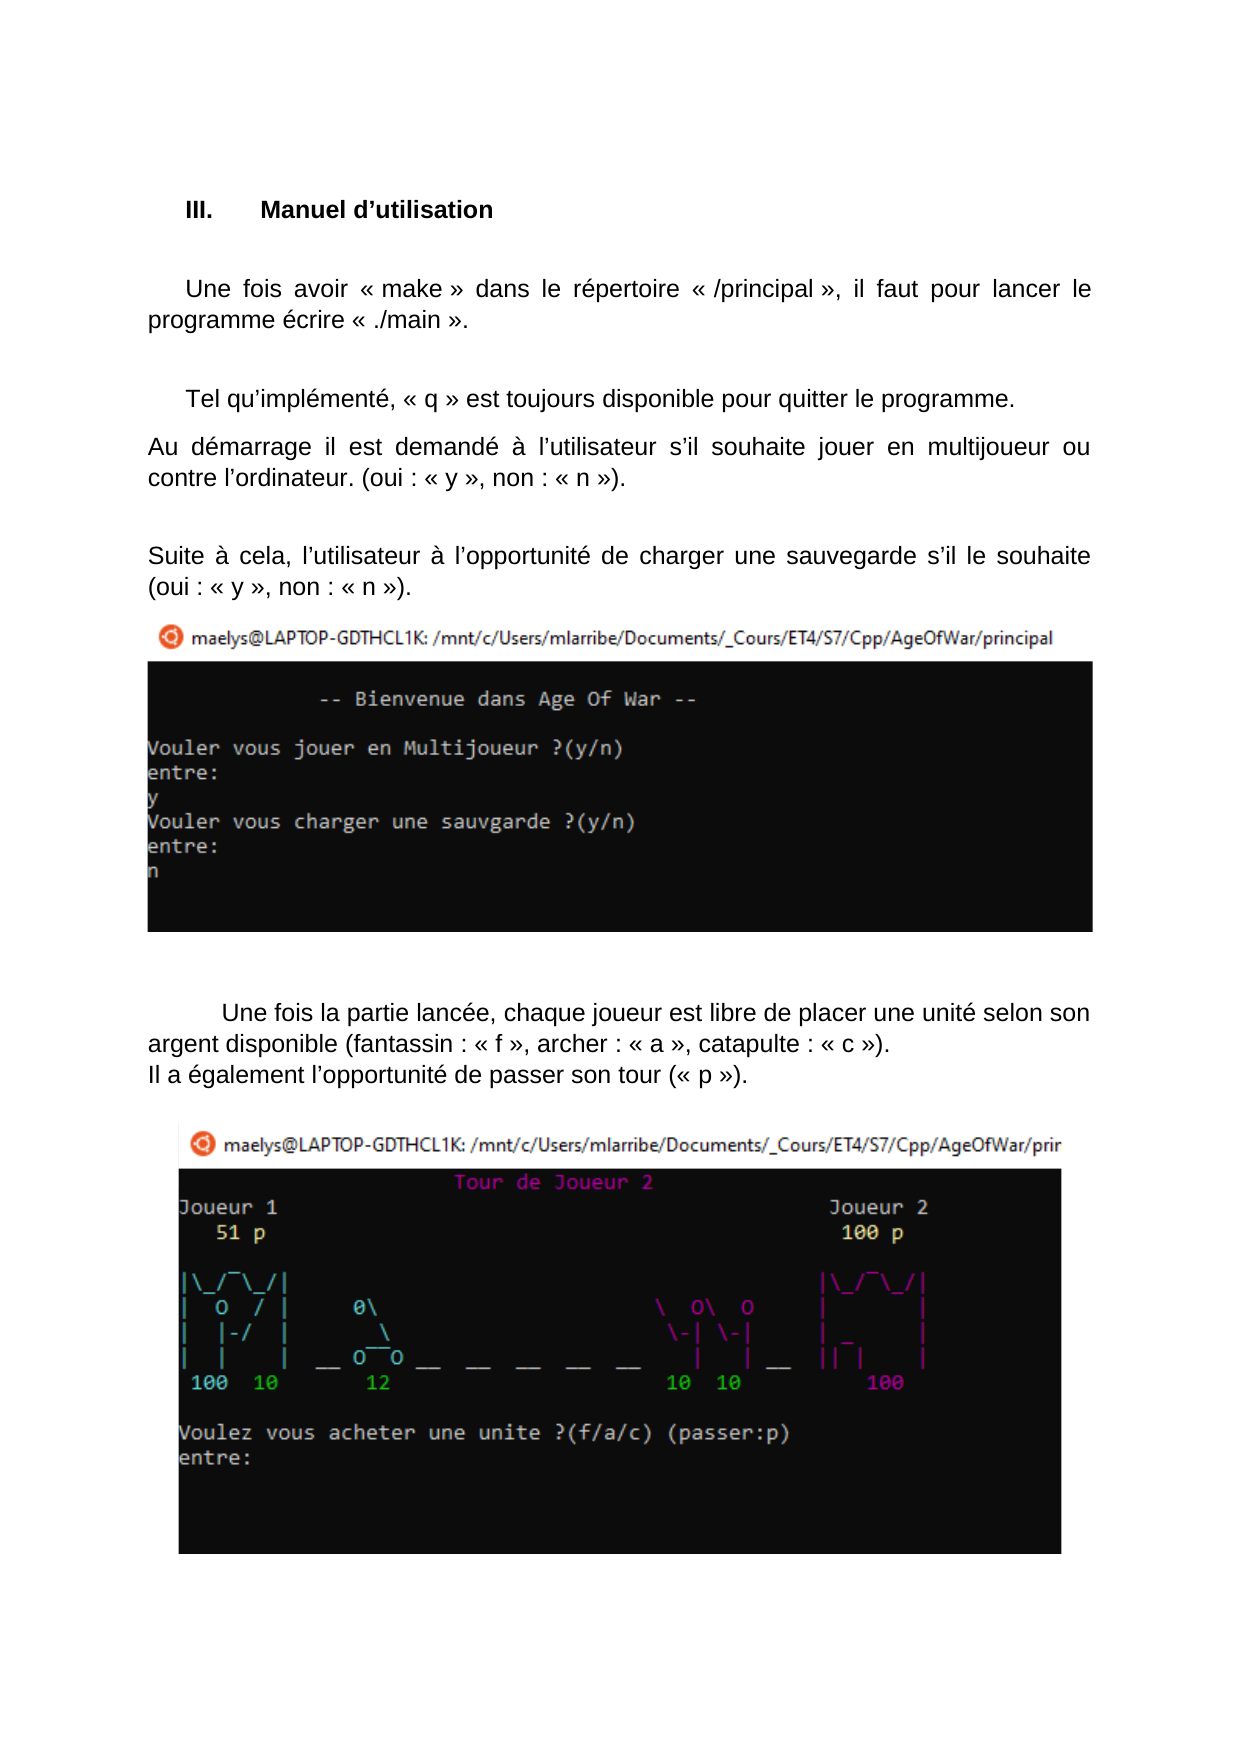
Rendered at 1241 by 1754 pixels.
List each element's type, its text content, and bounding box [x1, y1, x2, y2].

text Une fois avoir « make » dans le répertoire « /principal », il faut pour lancer le programme écrire « ./main ». [148, 274, 1093, 334]
picture [178, 1122, 1062, 1554]
text Au démarrage il est demandé à l’utilisateur s’il souhaite jouer en multijoueur ou contre l’ordinateur. (oui : « y », non : « n »). [148, 432, 1093, 491]
text Tel qu’implémenté, « q » est toujours disponible pour quitter le programme. [185, 384, 1093, 413]
list Manuel d’utilisation [185, 195, 1093, 224]
text Une fois la partie lancée, chaque joueur est libre de placer une unité selon son argent disponible (fantassin : « f », archer : « a », catapulte : « c »). [148, 998, 1093, 1058]
picture [147, 620, 1093, 932]
text Suite à cela, l’utilisateur à l’opportunité de charger une sauvegarde s’il le souhaite (oui : « y », non : « n »). [148, 541, 1093, 601]
text Il a également l’opportunité de passer son tour (« p »). [148, 1060, 1093, 1089]
